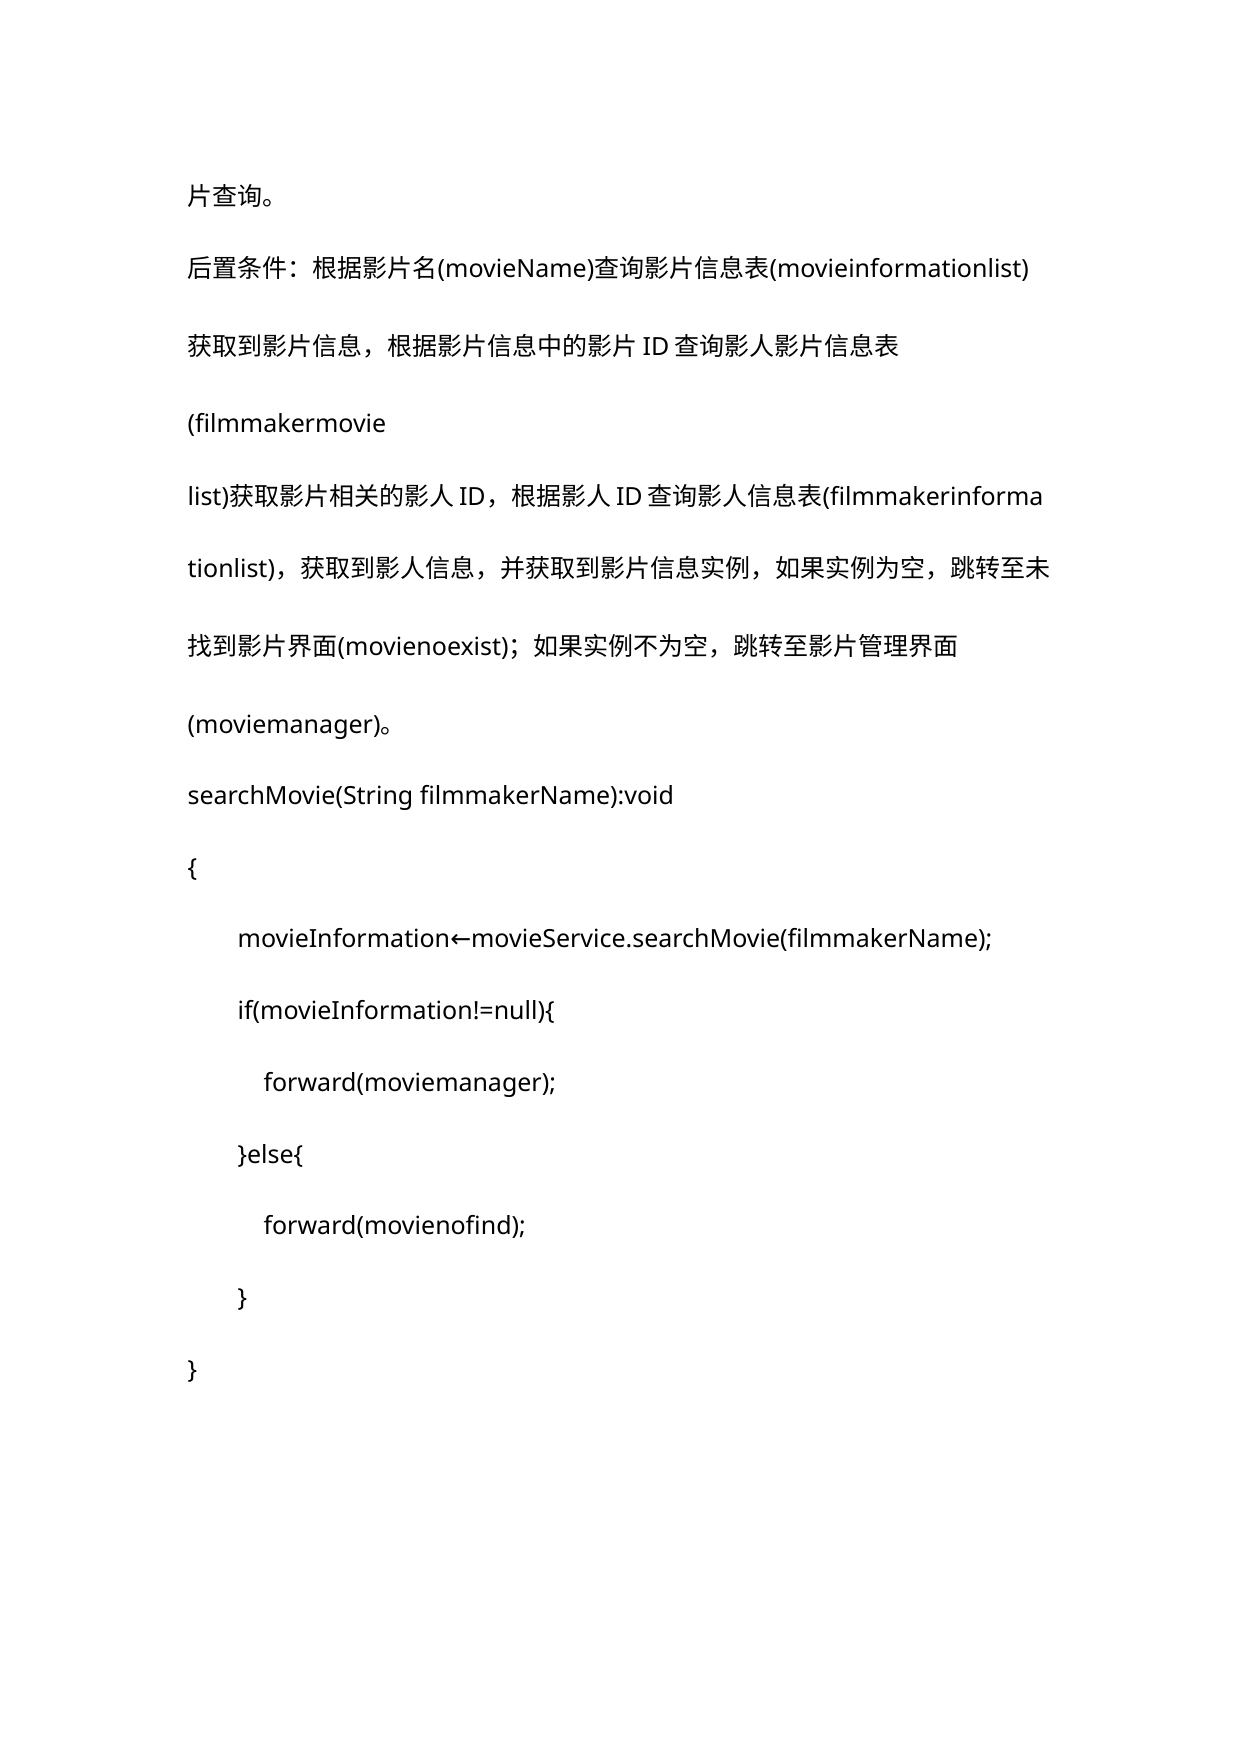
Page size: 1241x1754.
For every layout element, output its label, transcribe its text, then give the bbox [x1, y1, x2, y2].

text { [187, 834, 1053, 899]
text list)获取影片相关的影人ID，根据影人ID查询影人信息表(filmmakerinforma [187, 462, 1053, 527]
text forward(moviemanager); [187, 1049, 1053, 1114]
text } [187, 1264, 1053, 1329]
text }else{ [187, 1121, 1053, 1186]
text } [187, 1336, 1053, 1401]
text tionlist)，获取到影人信息，并获取到影片信息实例，如果实例为空，跳转至未找到影片界面(movienoexist)；如果实例不为空，跳转至影片管理界面(moviemanager)。 [187, 534, 1053, 755]
text movieInformation←movieService.searchMovie(filmmakerName); [187, 906, 1053, 971]
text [187, 162, 1053, 227]
text 后置条件：根据影片名(movieName)查询影片信息表(movieinformationlist)获取到影片信息，根据影片信息中的影片ID查询影人影片信息表(filmmakermovie [187, 234, 1053, 455]
text if(movieInformation!=null){ [187, 977, 1053, 1042]
text forward(movienofind); [187, 1193, 1053, 1258]
text searchMovie(String filmmakerName):void [187, 762, 1053, 827]
